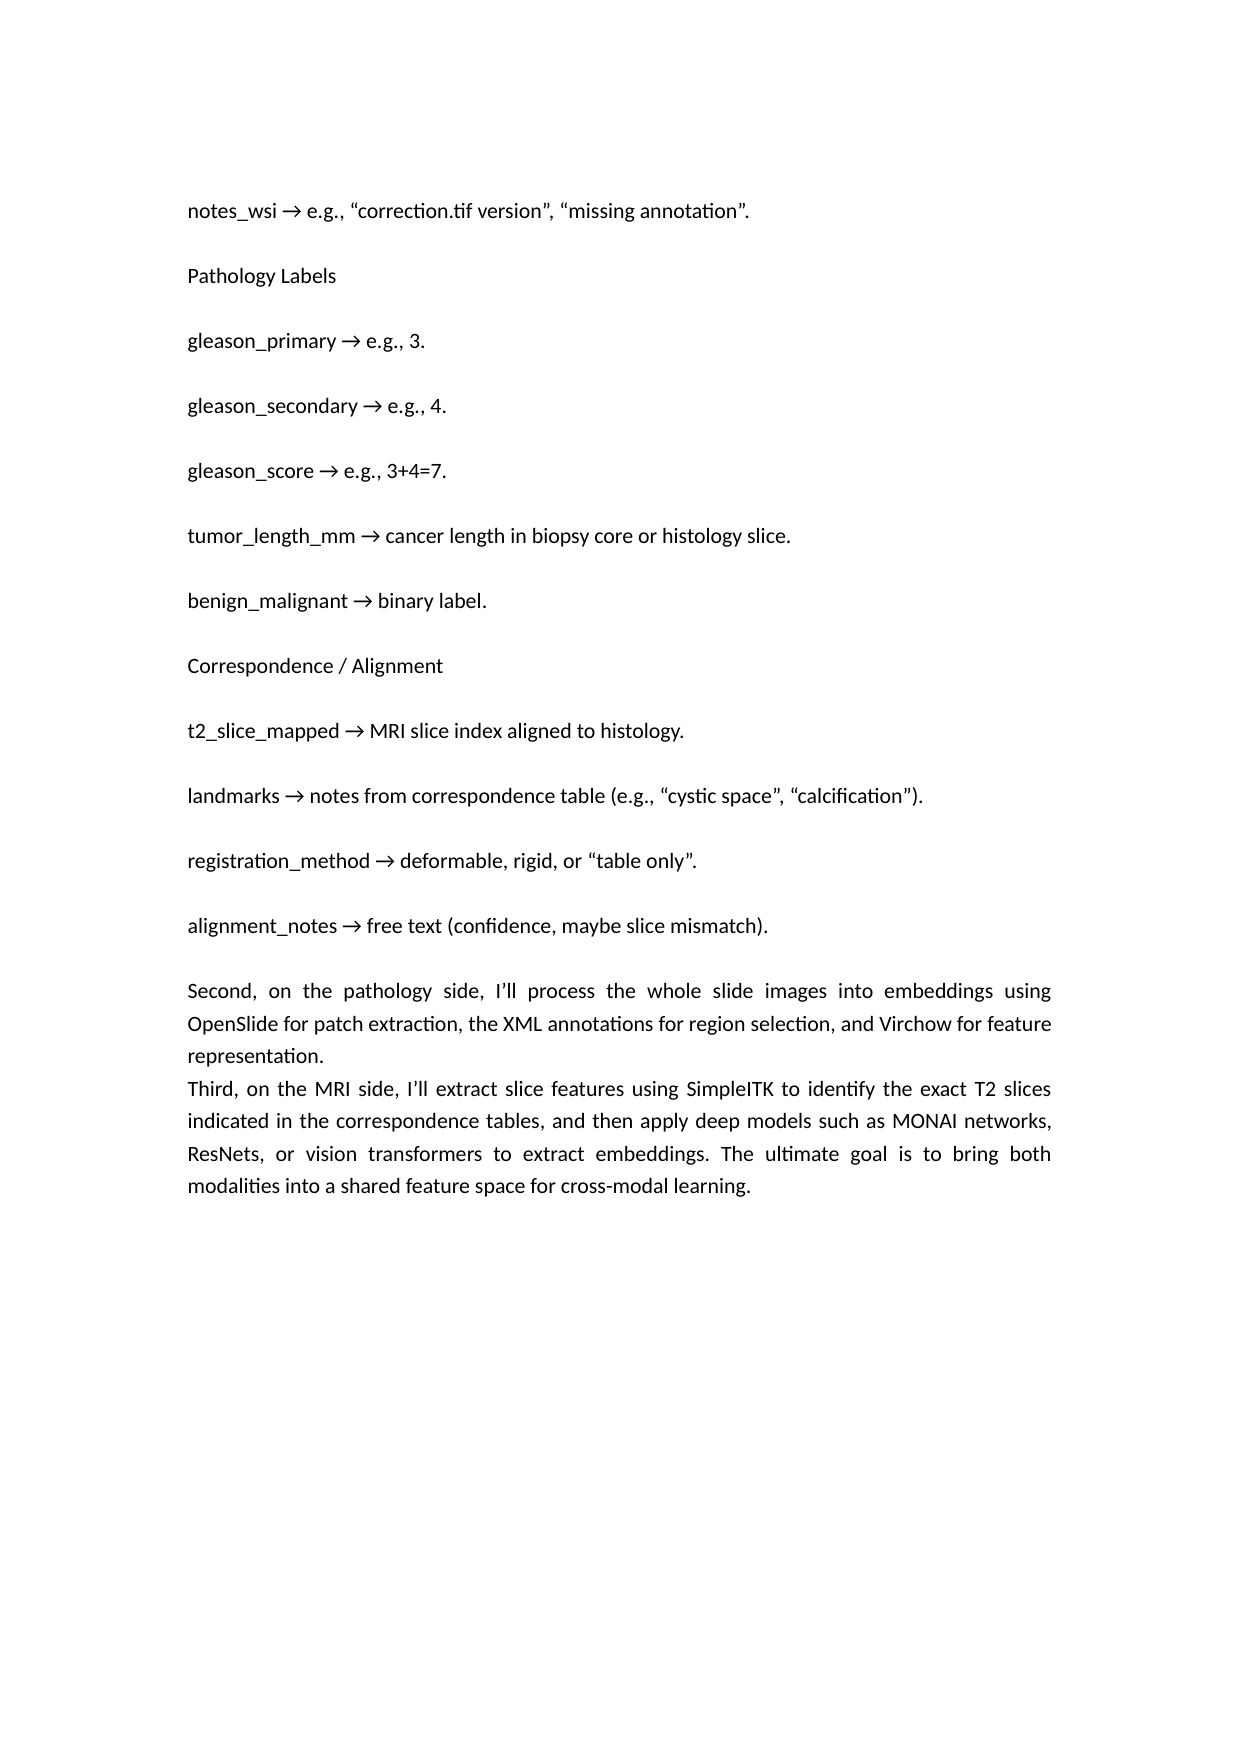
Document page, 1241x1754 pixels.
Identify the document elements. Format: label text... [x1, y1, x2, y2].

text alignment_notes → free text (confidence, maybe slice mismatch). [187, 909, 1053, 942]
text gleason_primary → e.g., 3. [187, 324, 1053, 357]
text Correspondence / Alignment [187, 649, 1053, 682]
text tumor_length_mm → cancer length in biopsy core or histology slice. [187, 519, 1053, 552]
text Second, on the pathology side, I’ll process the whole slide images into embeddings using OpenSlide for patch extraction, the XML annotations for region selection, and Virchow for feature representation. [187, 974, 1053, 1072]
text Third, on the MRI side, I’ll extract slice features using SimpleITK to identify the exact T2 slices indicated in the correspondence tables, and then apply deep models such as MONAI networks, ResNets, or vision transformers to extract embeddings. The ultimate goal is to bring both modalities into a shared feature space for cross-modal learning. [187, 1072, 1053, 1202]
text landmarks → notes from correspondence table (e.g., “cystic space”, “calcification”). [187, 779, 1053, 812]
text gleason_score → e.g., 3+4=7. [187, 454, 1053, 487]
text benign_malignant → binary label. [187, 584, 1053, 617]
text notes_wsi → e.g., “correction.tif version”, “missing annotation”. [187, 194, 1053, 227]
text Pathology Labels [187, 259, 1053, 292]
text t2_slice_mapped → MRI slice index aligned to histology. [187, 714, 1053, 747]
text gleason_secondary → e.g., 4. [187, 389, 1053, 422]
text registration_method → deformable, rigid, or “table only”. [187, 844, 1053, 877]
